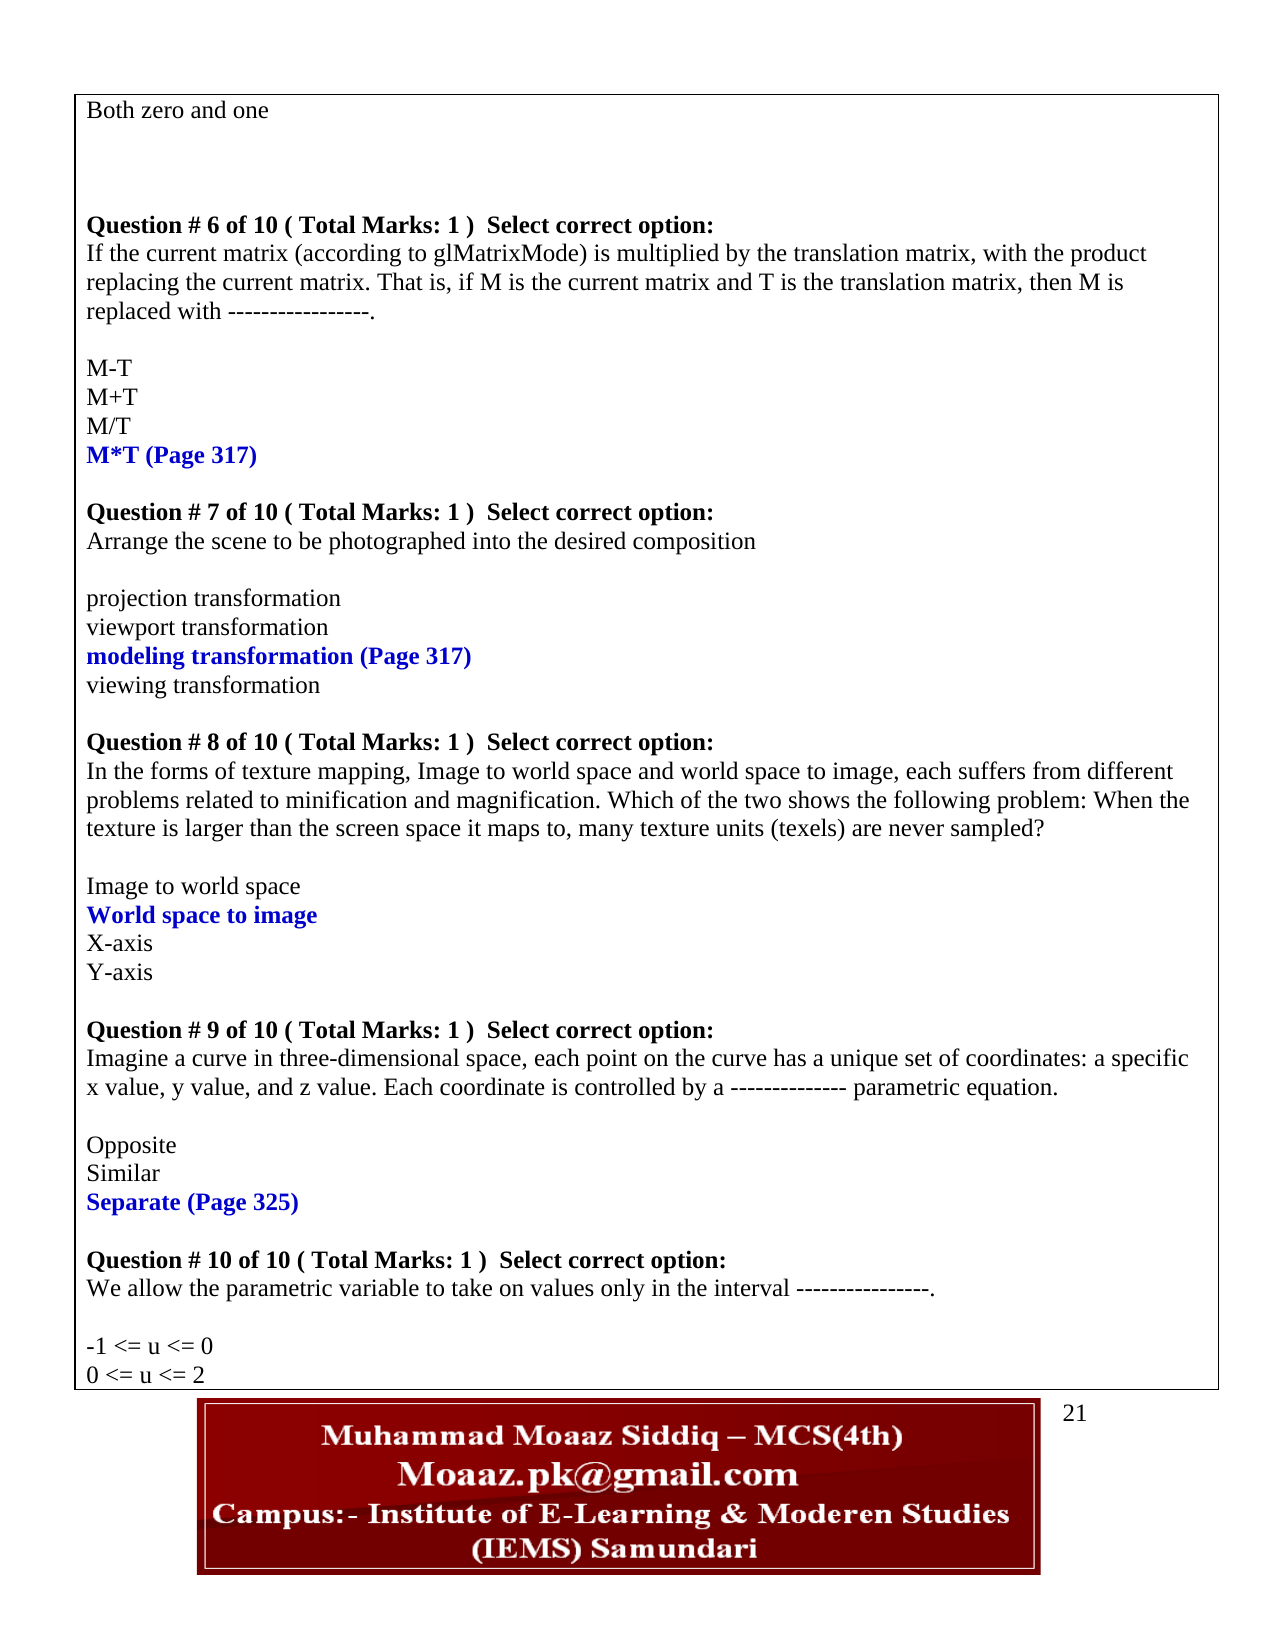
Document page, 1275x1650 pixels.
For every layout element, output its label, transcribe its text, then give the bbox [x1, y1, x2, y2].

picture [196, 1398, 1041, 1575]
